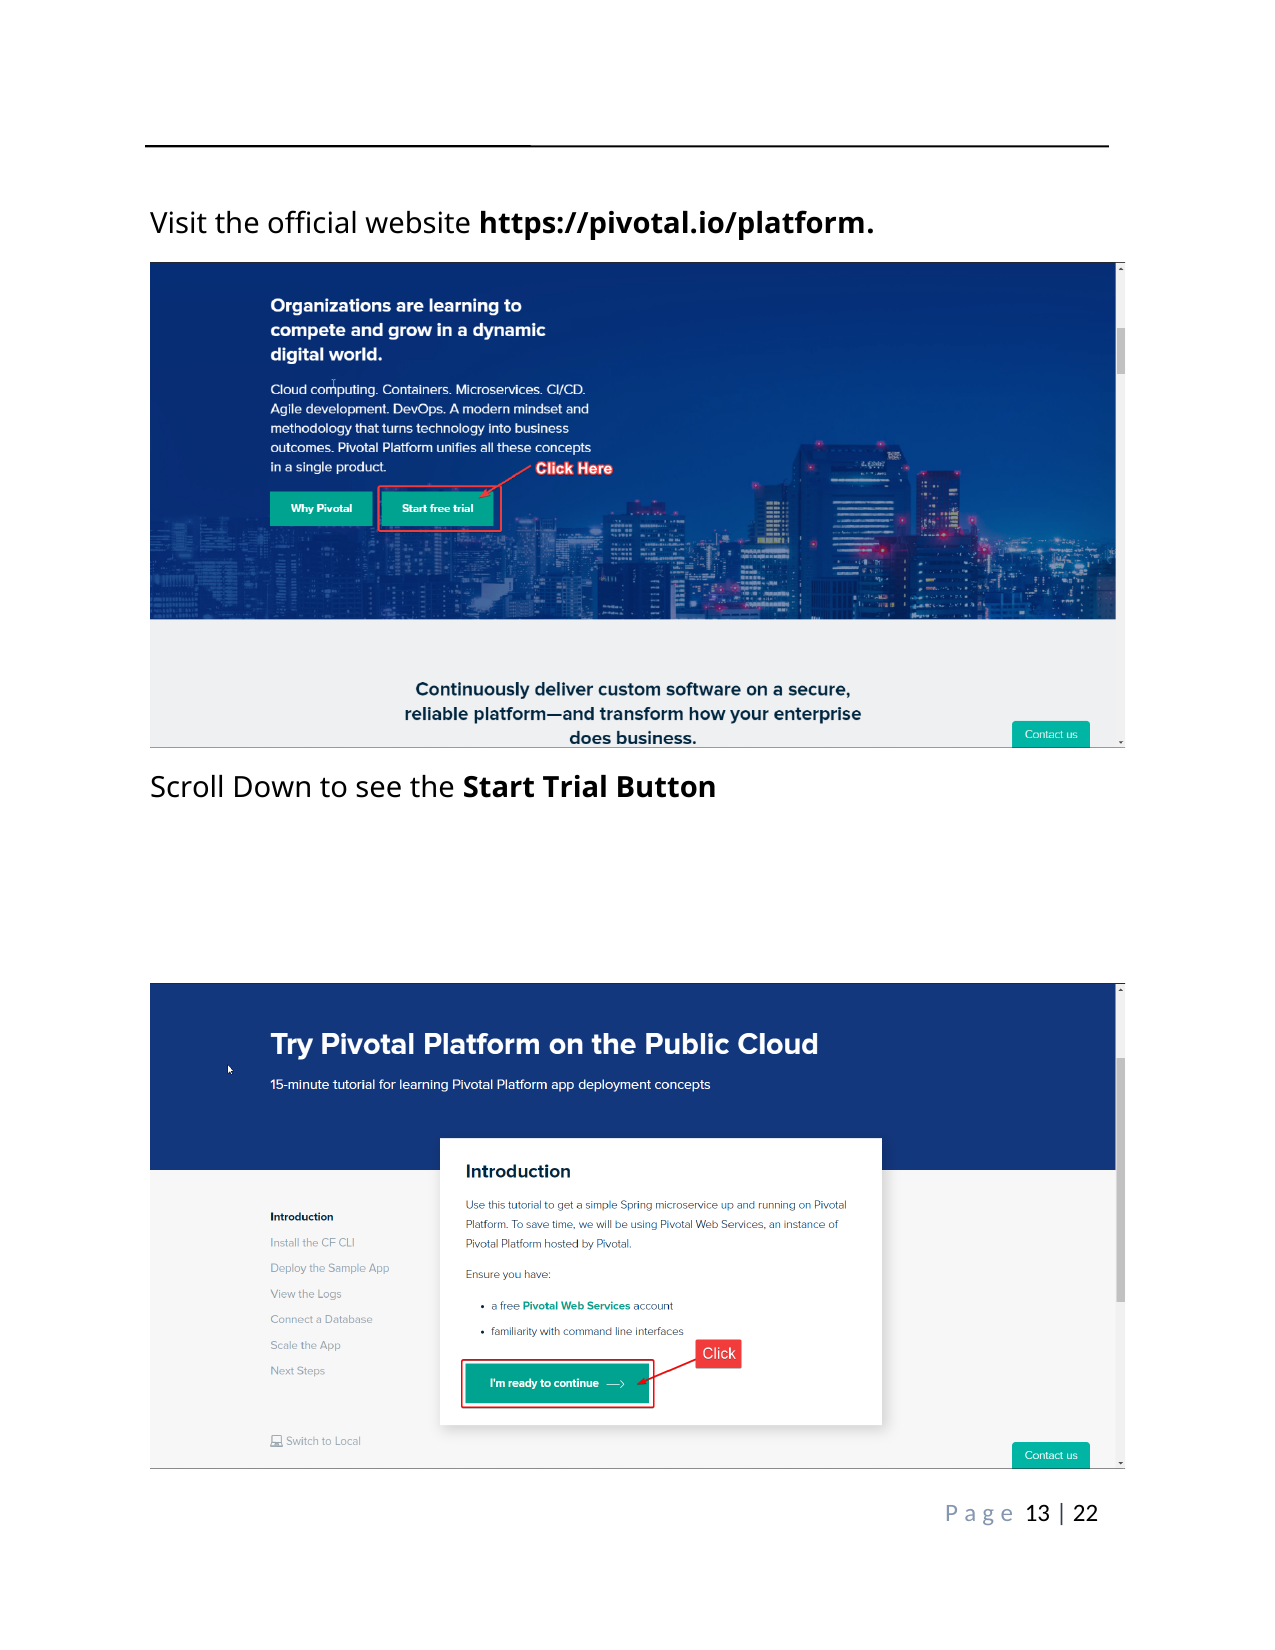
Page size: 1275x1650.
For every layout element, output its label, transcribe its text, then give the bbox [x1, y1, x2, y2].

picture [150, 983, 1125, 1469]
text Scroll Down to see the Start Trial Button [150, 766, 1125, 806]
picture [150, 262, 1125, 748]
text Visit the official website https://pivotal.io/platform. [150, 203, 1125, 242]
